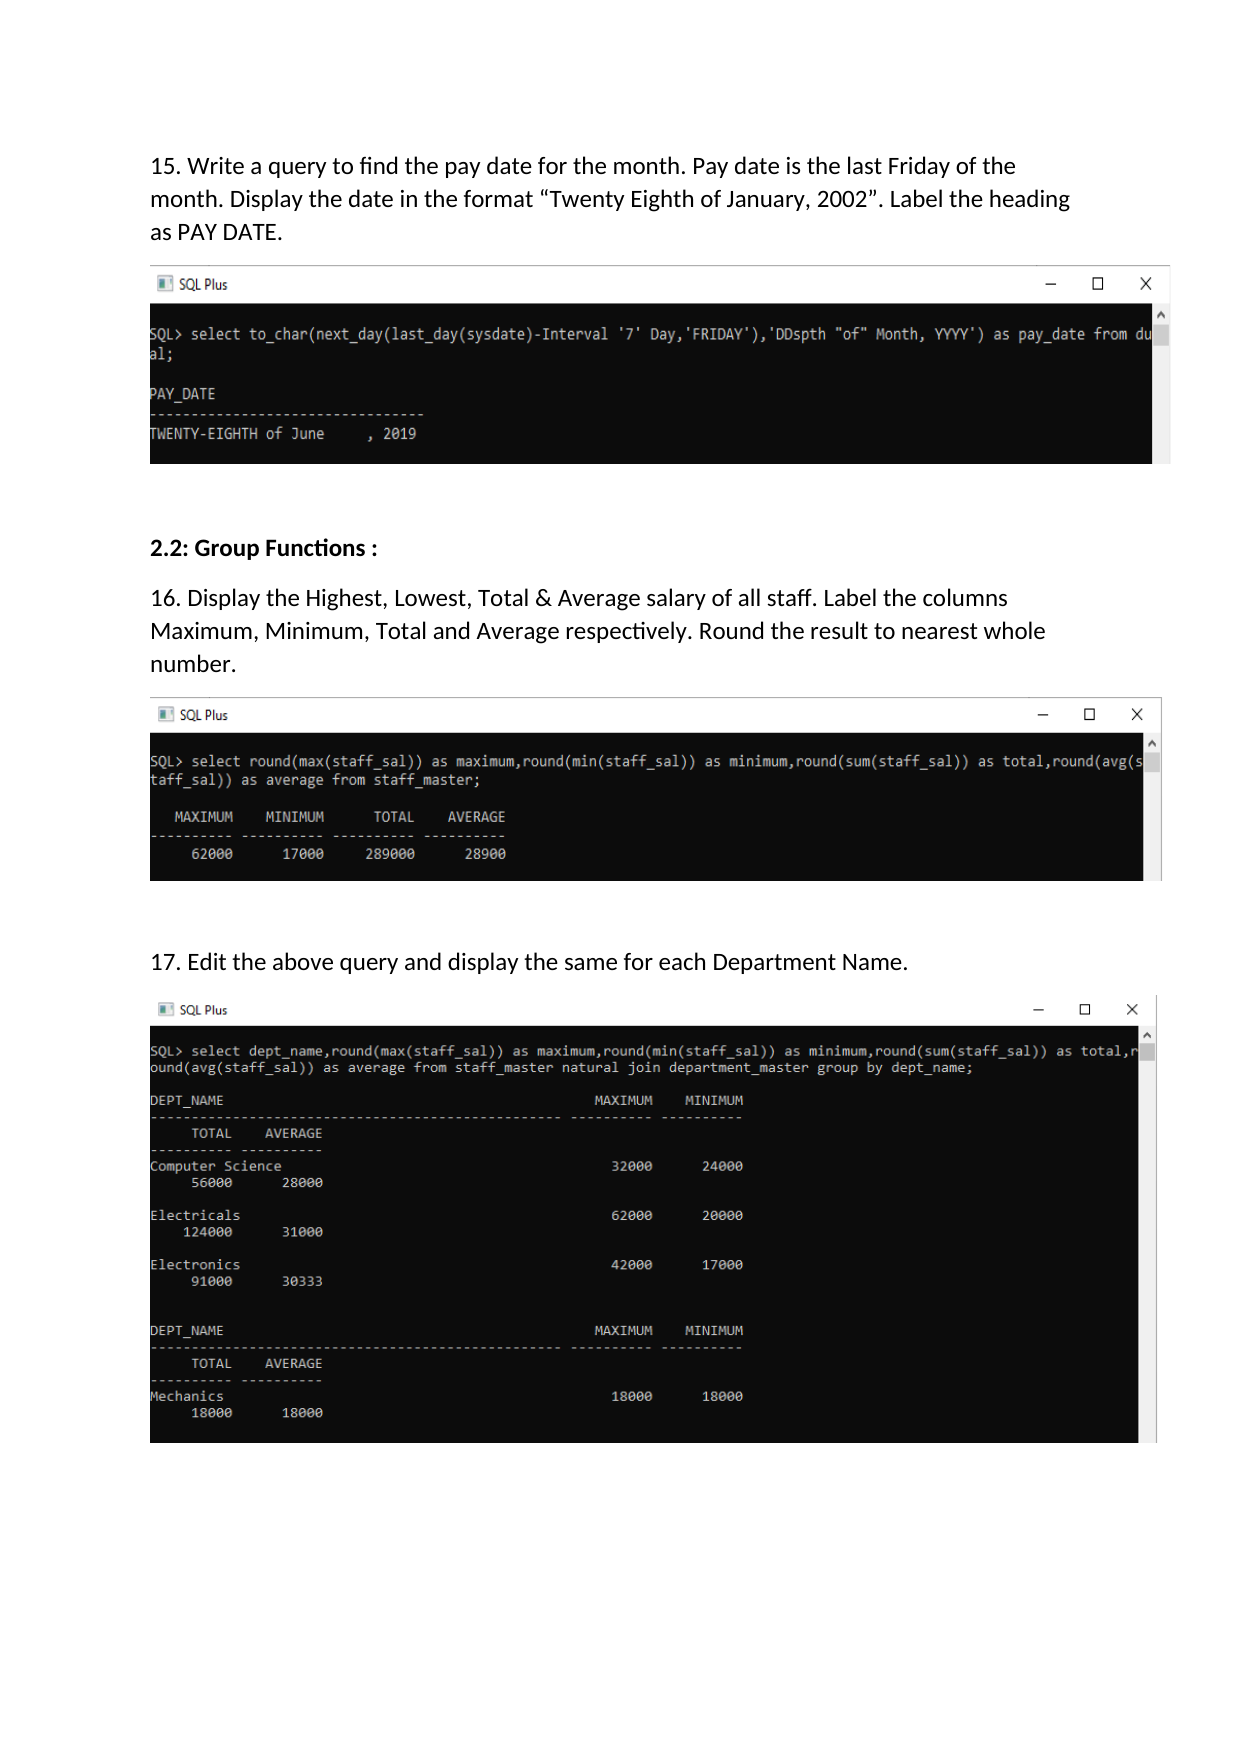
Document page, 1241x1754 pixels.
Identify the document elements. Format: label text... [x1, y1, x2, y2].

text 17. Edit the above query and display the same for each Department Name. [150, 946, 1090, 976]
picture [150, 265, 1171, 464]
text 15. Write a query to find the pay date for the month. Pay date is the last Friday of the month. Display the date in the format “Twenty Eighth of January, 2002”. Label the heading as PAY DATE. [150, 150, 1090, 246]
text 2.2: Group Functions : [150, 532, 1090, 563]
picture [150, 697, 1163, 881]
picture [150, 995, 1158, 1443]
text 16. Display the Highest, Lowest, Total & Average salary of all staff. Label the columns Maximum, Minimum, Total and Average respectively. Round the result to nearest whole number. [150, 582, 1090, 678]
